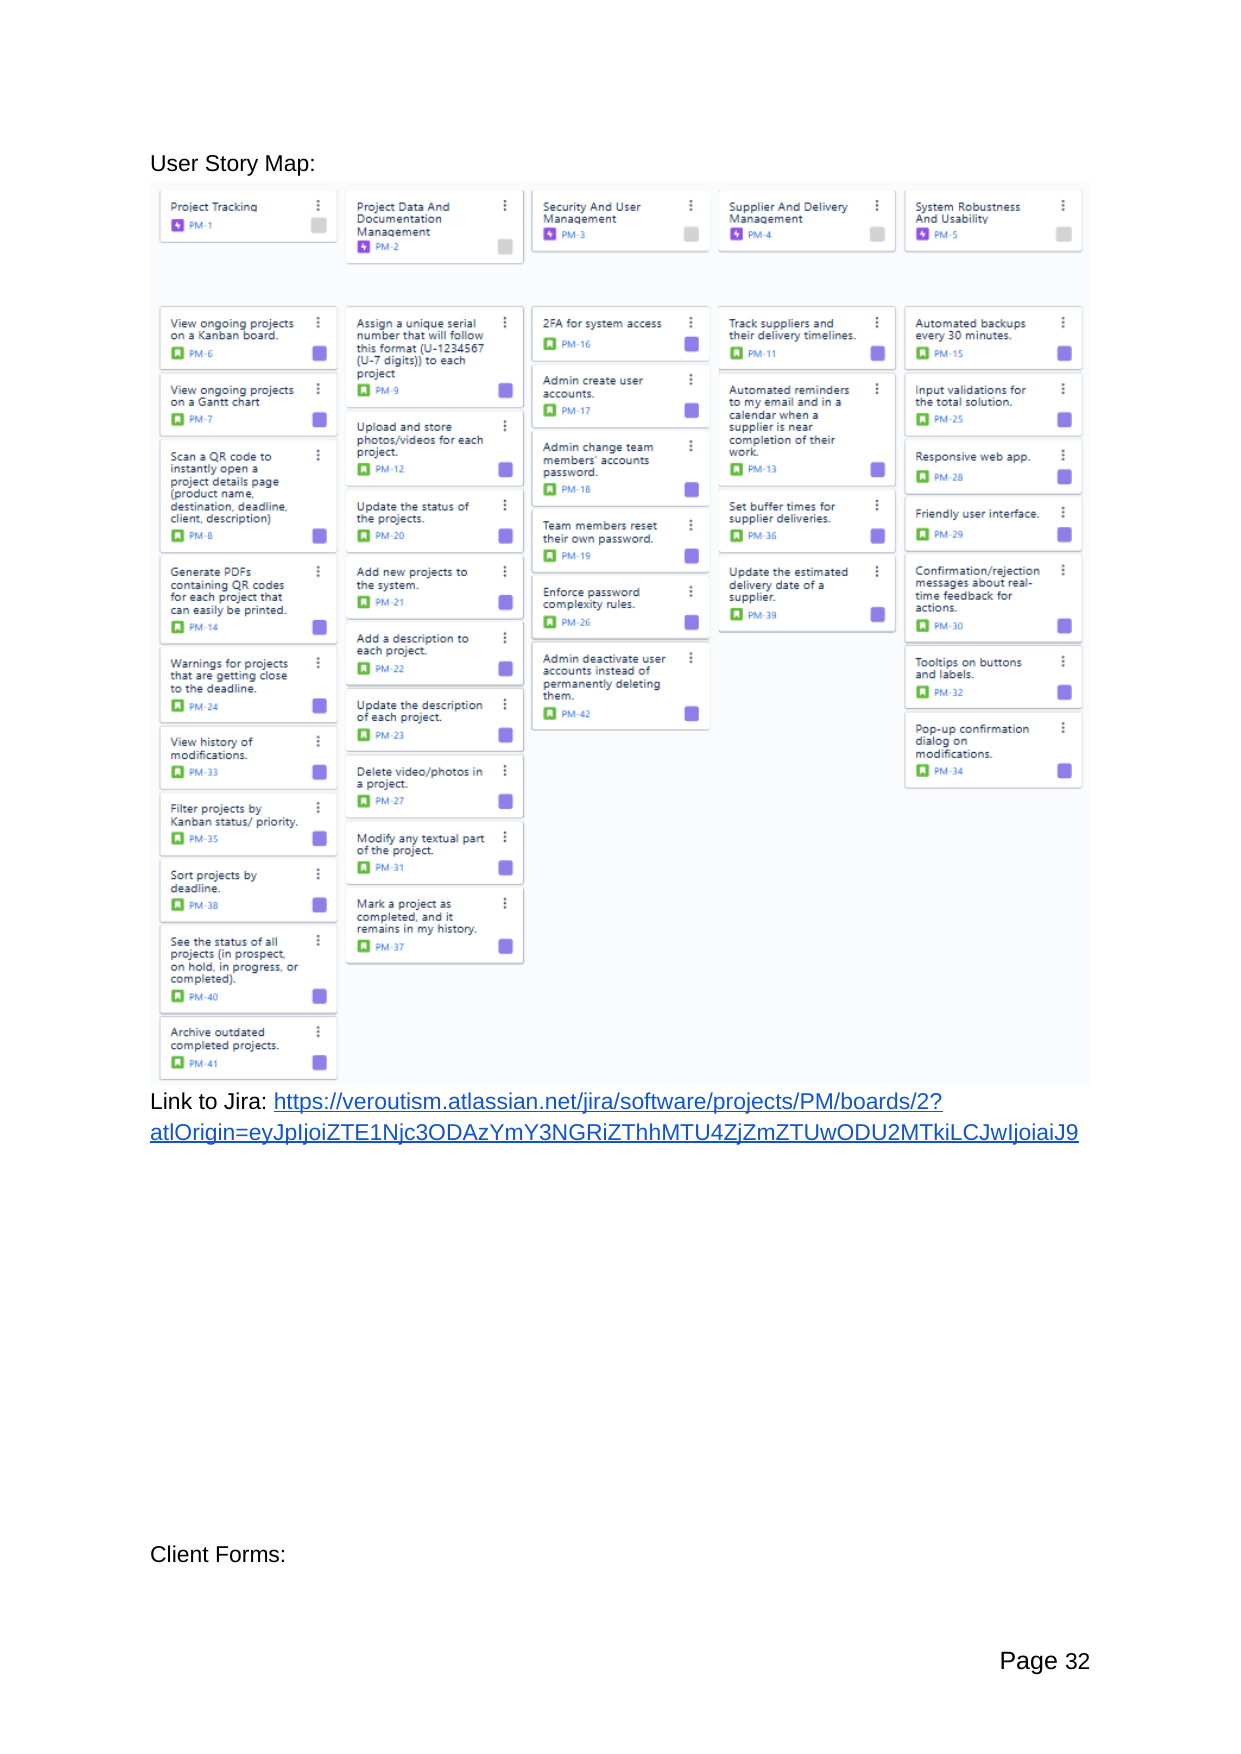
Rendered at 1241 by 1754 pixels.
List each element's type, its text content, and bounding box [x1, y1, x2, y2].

text Link to Jira: https://veroutism.atlassian.net/jira/software/projects/PM/boards/2?atlOrigin=eyJpIjoiZTE1Njc3ODAzYmY3NGRiZThhMTU4ZjZmZTUwODU2MTkiLCJwIjoiaiJ9 [150, 1088, 1090, 1145]
text User Story Map: [150, 150, 1090, 176]
picture [150, 180, 1091, 1085]
text Client Forms: [150, 1541, 1090, 1568]
